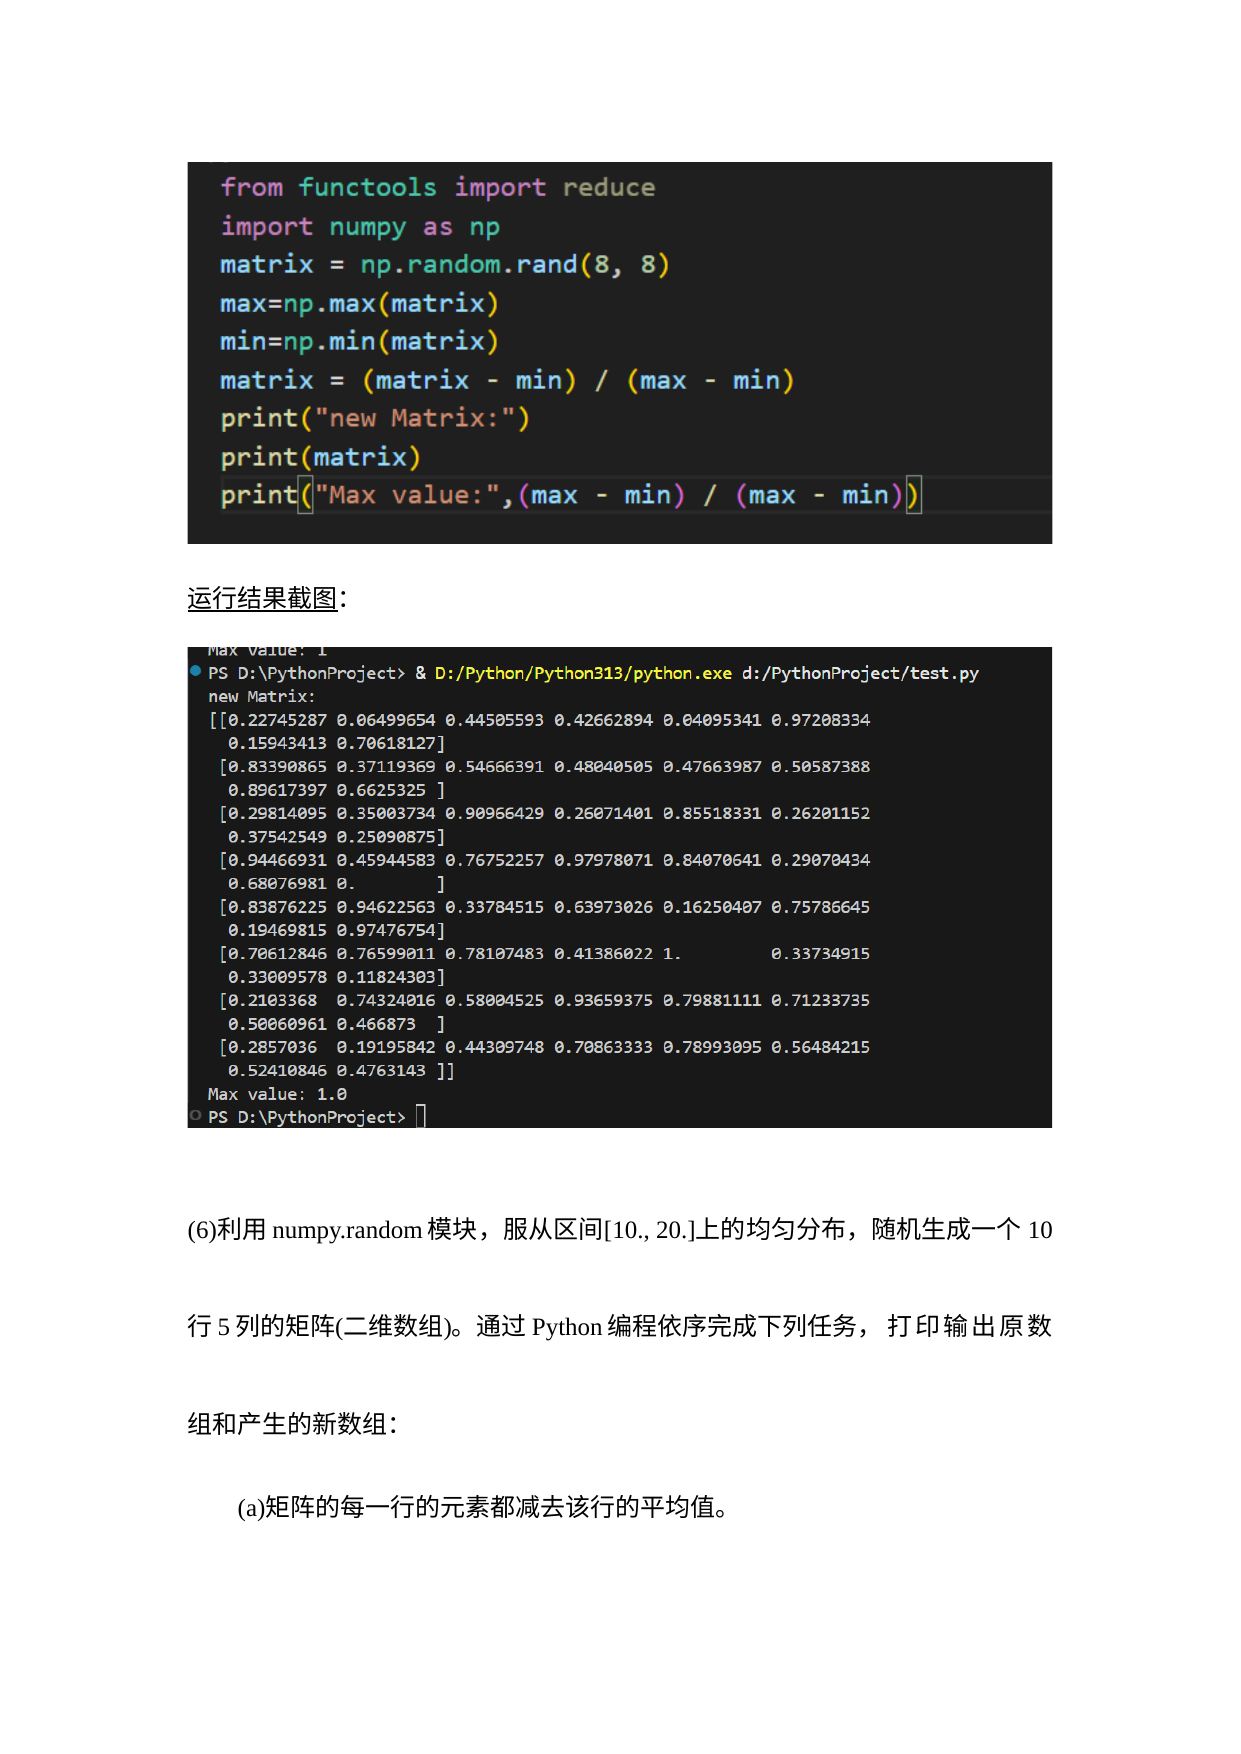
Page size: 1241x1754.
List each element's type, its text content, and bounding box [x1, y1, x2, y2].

text (a)矩阵的每一行的元素都减去该行的平均值。 [187, 1473, 1053, 1538]
text 运行结果截图： [187, 564, 1053, 629]
picture [187, 162, 1053, 544]
text (6)利用numpy.random模块，服从区间[10., 20.]上的均匀分布，随机生成一个10行5列的矩阵(二维数组)。通过Python编程依序完成下列任务， 打印输出原数组和产生的新数组： [187, 1195, 1053, 1455]
picture [187, 647, 1053, 1128]
